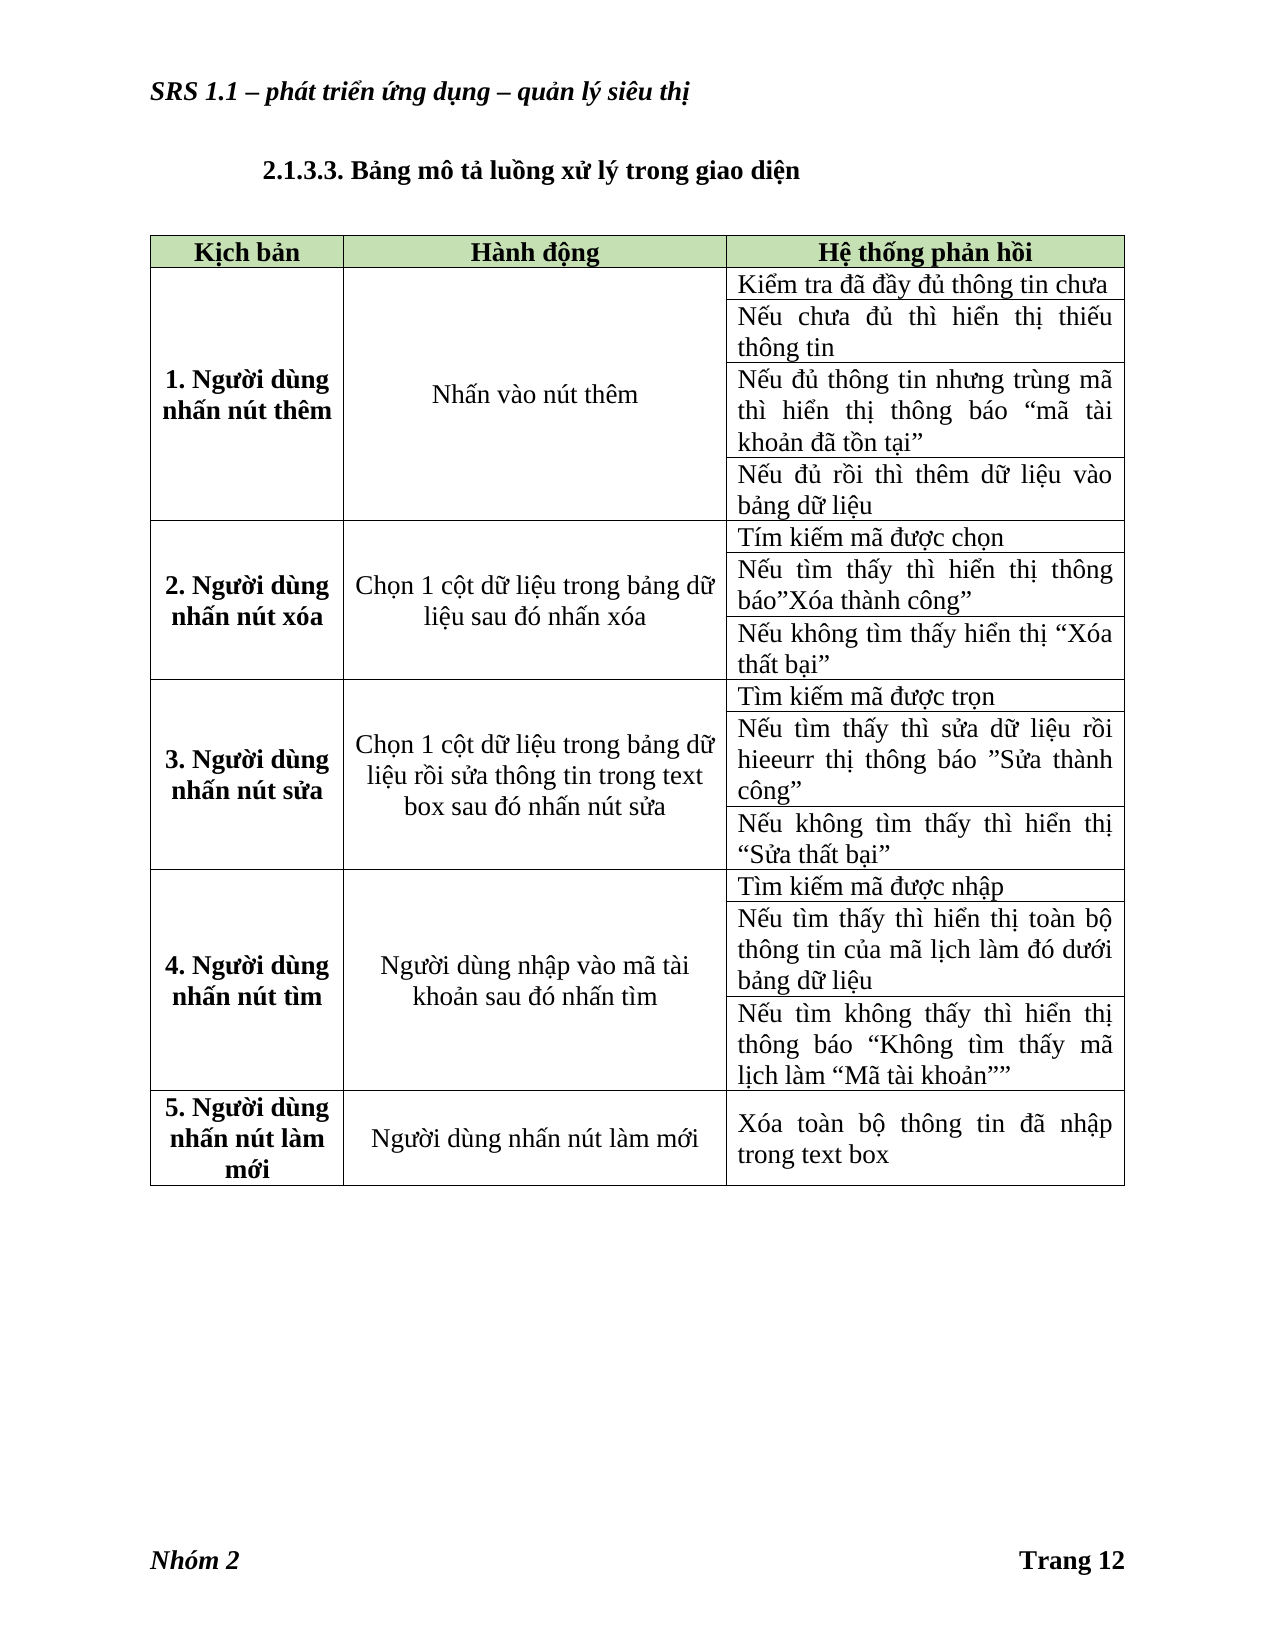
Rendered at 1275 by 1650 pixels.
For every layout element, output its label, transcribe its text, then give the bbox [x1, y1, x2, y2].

table_cell Xóa toàn bộ thông tin đã nhập trong text box [727, 1091, 1124, 1184]
table_cell Nếu tìm thấy thì hiển thị thông báo”Xóa thành công” [727, 553, 1124, 616]
table_cell Nếu tìm thấy thì hiển thị toàn bộ thông tin của mã lịch làm đó dưới bảng dữ liệu [727, 902, 1124, 996]
table_cell Nhấn vào nút thêm [344, 268, 726, 520]
table_cell 1. Người dùng nhấn nút thêm [151, 268, 343, 520]
table_cell Chọn 1 cột dữ liệu trong bảng dữ liệu rồi sửa thông tin trong text box sau đó nhấn nút sửa [344, 680, 726, 869]
table_cell Tím kiếm mã được chọn [727, 521, 1124, 552]
table_cell Người dùng nhập vào mã tài khoản sau đó nhấn tìm [344, 870, 726, 1090]
table_cell 3. Người dùng nhấn nút sửa [151, 680, 343, 869]
table_cell Nếu tìm không thấy thì hiển thị thông báo “Không tìm thấy mã lịch làm “Mã tài khoản”” [727, 997, 1124, 1090]
table_cell Tìm kiếm mã được nhập [727, 870, 1124, 901]
table_cell Nếu không tìm thấy hiển thị “Xóa thất bại” [727, 617, 1124, 679]
table_header Hệ thống phản hồi [727, 236, 1124, 267]
table_cell Nếu tìm thấy thì sửa dữ liệu rồi hieeurr thị thông báo ”Sửa thành công” [727, 712, 1124, 806]
table_cell Nếu không tìm thấy thì hiển thị “Sửa thất bại” [727, 807, 1124, 869]
table_cell Chọn 1 cột dữ liệu trong bảng dữ liệu sau đó nhấn xóa [344, 521, 726, 679]
table_cell Nếu chưa đủ thì hiển thị thiếu thông tin [727, 300, 1124, 362]
table_cell Người dùng nhấn nút làm mới [344, 1091, 726, 1184]
table_header Hành động [344, 236, 726, 267]
table_cell Tìm kiếm mã được trọn [727, 680, 1124, 711]
table_cell Nếu đủ rồi thì thêm dữ liệu vào bảng dữ liệu [727, 458, 1124, 520]
table_header Kịch bản [151, 236, 343, 267]
table_cell 5. Người dùng nhấn nút làm mới [151, 1091, 343, 1184]
table_cell 2. Người dùng nhấn nút xóa [151, 521, 343, 679]
table_cell Nếu đủ thông tin nhưng trùng mã thì hiển thị thông báo “mã tài khoản đã tồn tại” [727, 363, 1124, 457]
table_cell Kiểm tra đã đầy đủ thông tin chưa [727, 268, 1124, 299]
subtitle Bảng mô tả luồng xử lý trong giao diện [262, 154, 1125, 185]
table_cell 4. Người dùng nhấn nút tìm [151, 870, 343, 1090]
